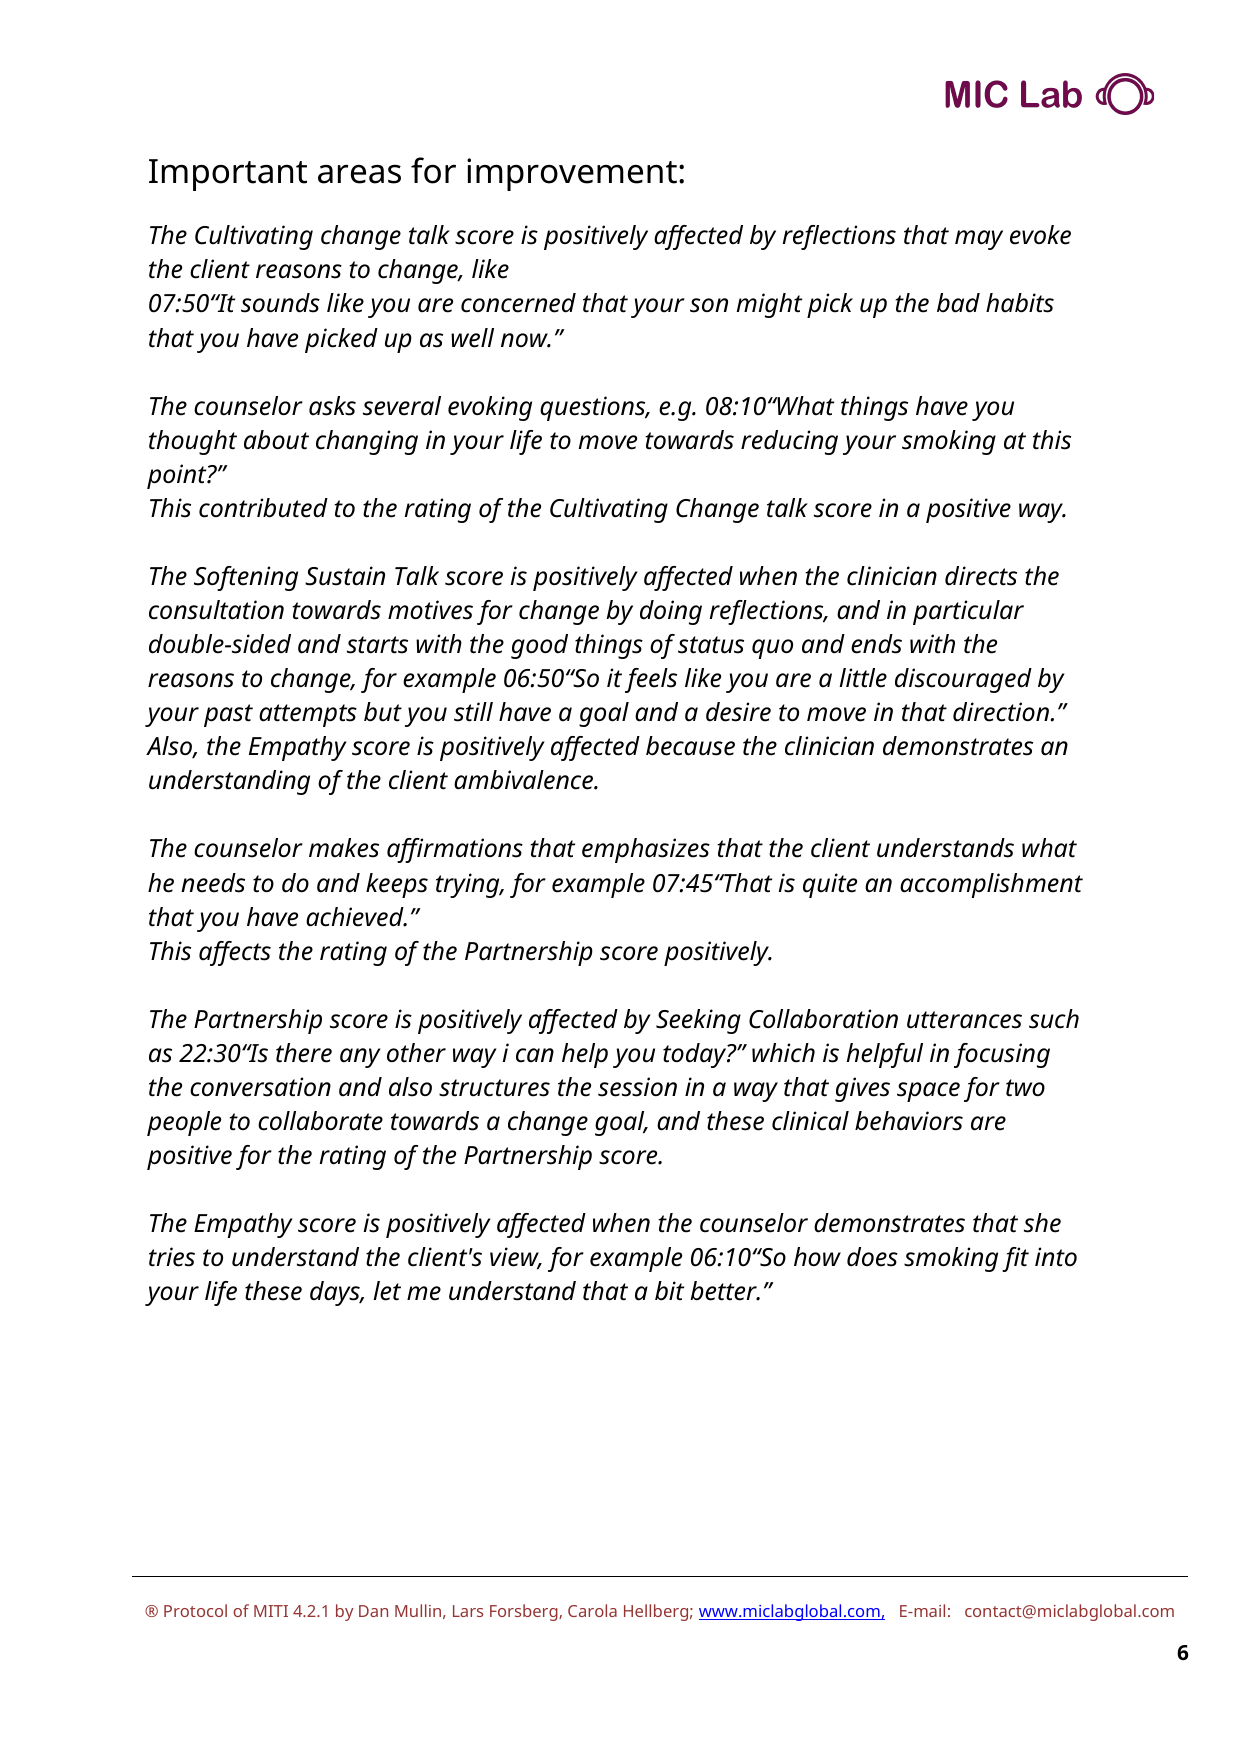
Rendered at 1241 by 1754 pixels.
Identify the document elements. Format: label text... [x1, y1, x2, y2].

subtitle Important areas for improvement: [148, 148, 1093, 193]
picture [945, 73, 1155, 115]
subtitle The Cultivating change talk score is positively affected by reflections that may evoke the client reasons to change, like 07:50“It sounds like you are concerned that your son might pick up the bad habits that you have picked up as well now.” The counselor asks several evoking questions, e.g. 08:10“What things have you thought about changing in your life to move towards reducing your smoking at this point?” This contributed to the rating of the Cultivating Change talk score in a positive way. The Softening Sustain Talk score is positively affected when the clinician directs the consultation towards motives for change by doing reflections, and in particular double-sided and starts with the good things of status quo and ends with the reasons to change, for example 06:50“So it feels like you are a little discouraged by your past attempts but you still have a goal and a desire to move in that direction.” Also, the Empathy score is positively affected because the clinician demonstrates an understanding of the client ambivalence. The counselor makes affirmations that emphasizes that the client understands what he needs to do and keeps trying, for example 07:45“That is quite an accomplishment that you have achieved.” This affects the rating of the Partnership score positively. The Partnership score is positively affected by Seeking Collaboration utterances such as 22:30“Is there any other way i can help you today?” which is helpful in focusing the conversation and also structures the session in a way that gives space for two people to collaborate towards a change goal, and these clinical behaviors are positive for the rating of the Partnership score. The Empathy score is positively affected when the counselor demonstrates that she tries to understand the client's view, for example 06:10“So how does smoking fit into your life these days, let me understand that a bit better.” [148, 218, 1093, 1341]
